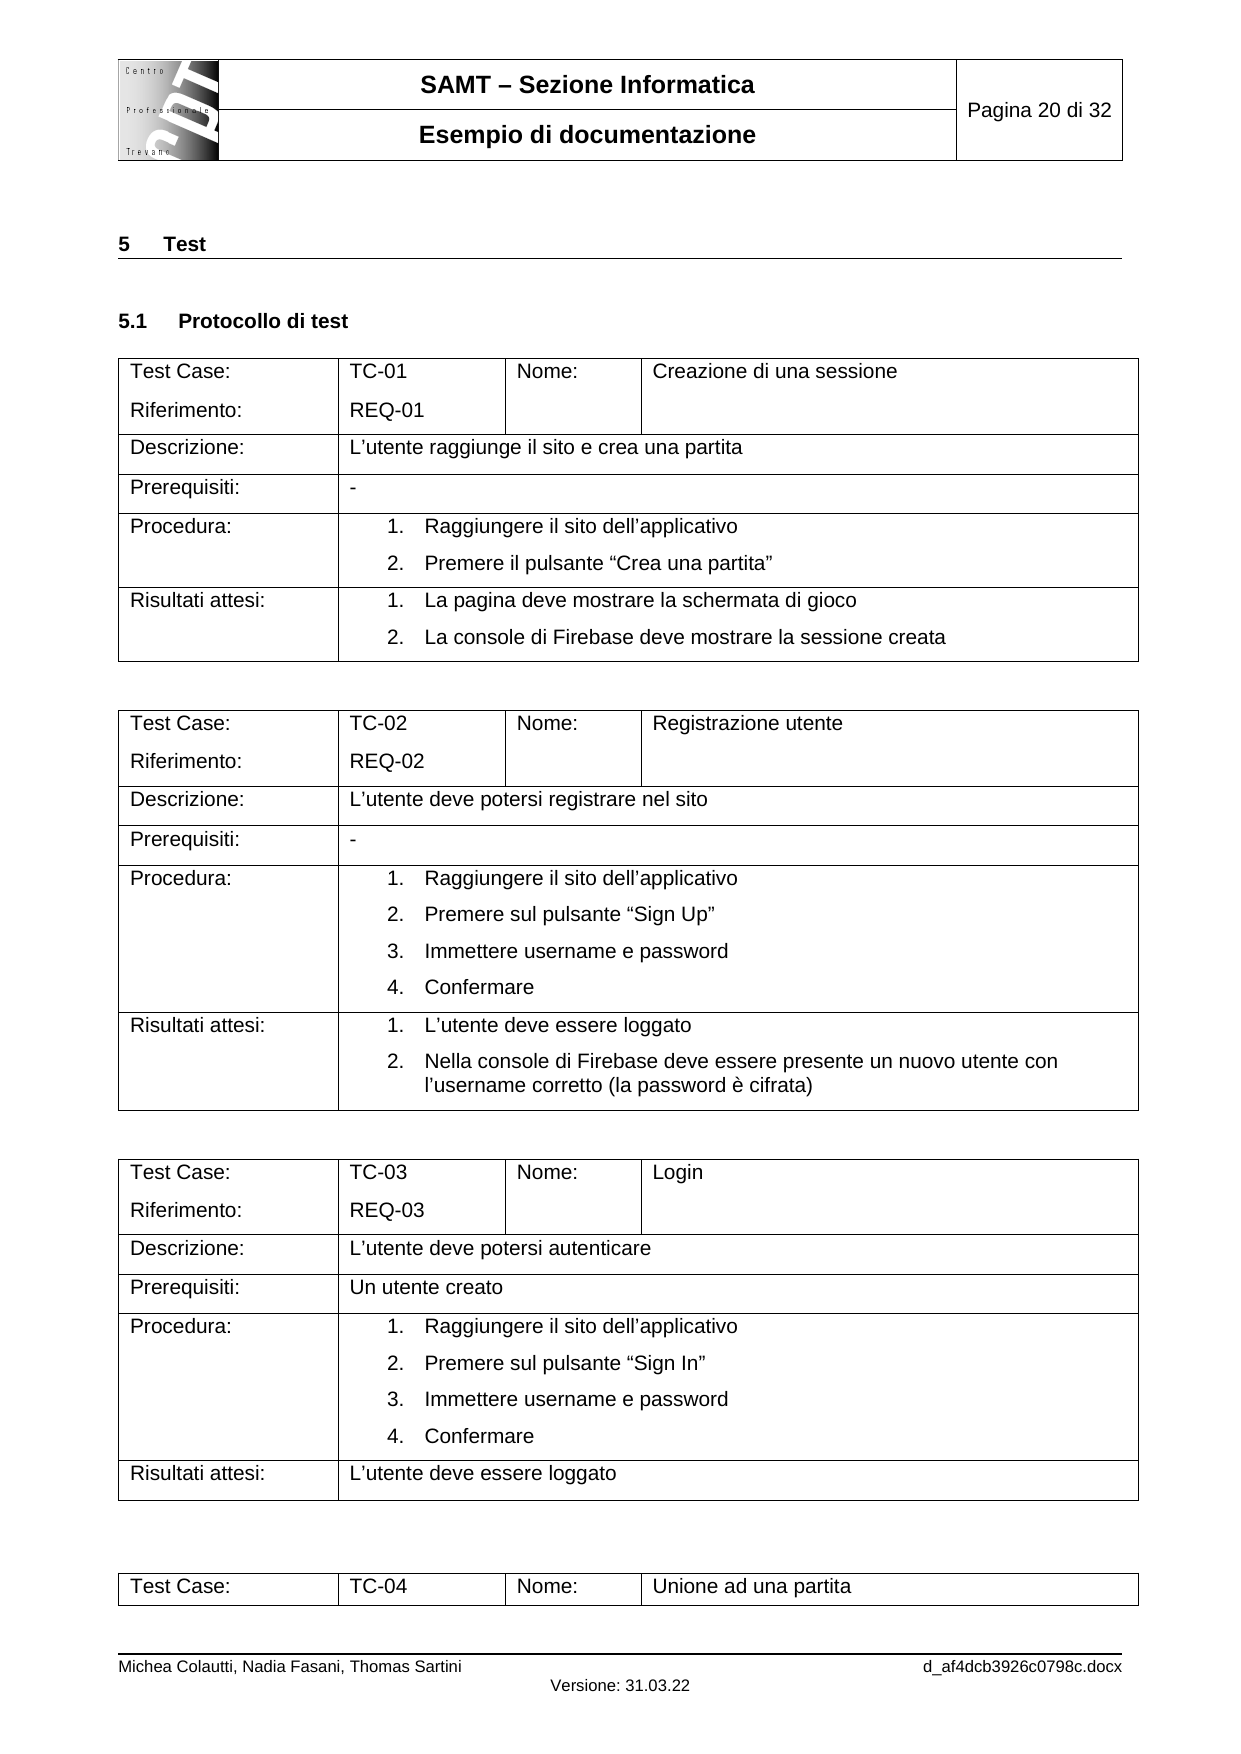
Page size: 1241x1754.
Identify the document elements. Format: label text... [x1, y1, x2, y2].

table_cell Un utente creato [339, 1275, 1138, 1313]
table_header Test Case: Riferimento: [119, 359, 338, 434]
table_header Nome: [506, 711, 641, 786]
table_header Test Case: Riferimento: [119, 1160, 338, 1234]
table_cell - [339, 475, 1138, 513]
table_cell La pagina deve mostrare la schermata di gioco La console di Firebase deve mostrare la sessione creata [339, 588, 1138, 661]
table_cell Prerequisiti: [119, 475, 338, 513]
table_cell Raggiungere il sito dell’applicativo Premere sul pulsante “Sign In” Immettere username e password Confermare [339, 1314, 1138, 1460]
table_header TC-03 REQ-03 [339, 1160, 505, 1234]
table_cell Procedura: [119, 514, 338, 587]
table_header TC-02 REQ-02 [339, 711, 505, 786]
table_header Login [642, 1160, 1138, 1234]
table_header Test Case: Riferimento: [119, 1574, 338, 1605]
table_header Nome: [506, 1160, 641, 1234]
table_header Registrazione utente [642, 711, 1138, 786]
subtitle Protocollo di test [118, 309, 1122, 333]
table_cell Prerequisiti: [119, 1275, 338, 1313]
table_cell L’utente raggiunge il sito e crea una partita [339, 435, 1138, 474]
table_cell - [339, 826, 1138, 865]
table_header Test Case: Riferimento: [119, 711, 338, 786]
table_header TC-01 REQ-01 [339, 359, 505, 434]
table_cell Raggiungere il sito dell’applicativo Premere sul pulsante “Sign Up” Immettere username e password Confermare [339, 866, 1138, 1012]
subtitle Test [118, 232, 1122, 258]
table_header Unione ad una partita [642, 1574, 1138, 1605]
table_header Creazione di una sessione [642, 359, 1138, 434]
table_cell L’utente deve potersi autenticare [339, 1235, 1138, 1274]
table_header Nome: [506, 359, 641, 434]
table_cell Raggiungere il sito dell’applicativo Premere il pulsante “Crea una partita” [339, 514, 1138, 587]
table_cell Risultati attesi: [119, 588, 338, 661]
table_cell L’utente deve essere loggato [339, 1461, 1138, 1500]
picture [118, 60, 219, 160]
table_cell Risultati attesi: [119, 1013, 338, 1109]
table_header Nome: [506, 1574, 641, 1605]
table_cell Risultati attesi: [119, 1461, 338, 1500]
table_cell Descrizione: [119, 435, 338, 474]
table_header TC-04 REQ-04 [339, 1574, 505, 1605]
table_cell L’utente deve potersi registrare nel sito [339, 787, 1138, 825]
table_cell Procedura: [119, 1314, 338, 1460]
table_cell Procedura: [119, 866, 338, 1012]
table_cell Descrizione: [119, 1235, 338, 1274]
table_cell L’utente deve essere loggato Nella console di Firebase deve essere presente un nuovo utente con l’username corretto (la password è cifrata) [339, 1013, 1138, 1109]
table_cell Descrizione: [119, 787, 338, 825]
table_cell Prerequisiti: [119, 826, 338, 865]
